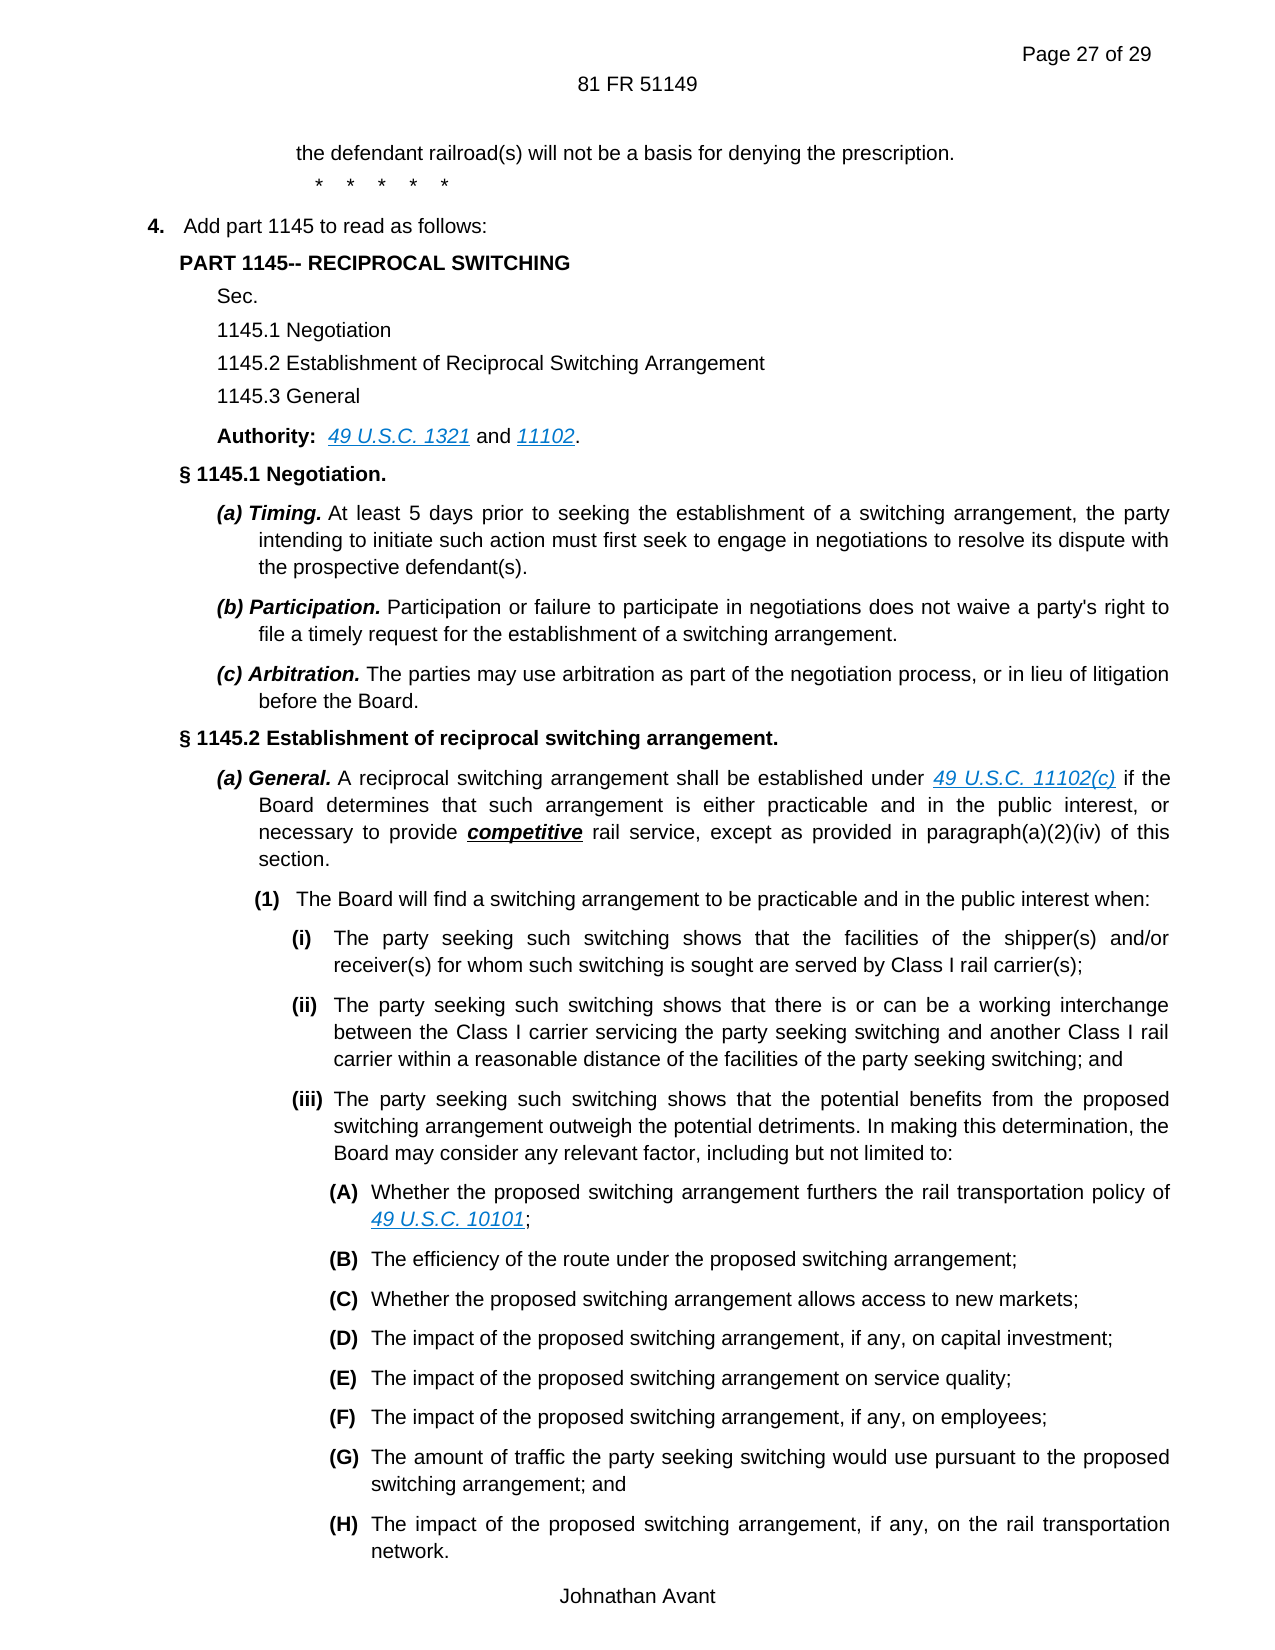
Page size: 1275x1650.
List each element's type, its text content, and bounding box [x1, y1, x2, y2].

text 1145.2 Establishment of Reciprocal Switching Arrangement [217, 348, 1171, 375]
list A reciprocal switching arrangement shall be established under 49 U.S.C. 11102(c) if the Board determines that such arrangement is either practicable and in the public interest, or necessary to provide competitive rail service, except as provided in paragraph(a)(2)(iv) of this section. [217, 762, 1171, 871]
text Sec. [217, 281, 1171, 308]
list The Board will find a switching arrangement to be practicable and in the public interest when: [254, 883, 1171, 910]
list The impact of the proposed switching arrangement, if any, on the rail transportation network. [329, 1508, 1171, 1562]
list The efficiency of the route under the proposed switching arrangement; [329, 1244, 1171, 1271]
list Add part 1145 to read as follows: [142, 210, 1171, 237]
list The party seeking such switching shows that the facilities of the shipper(s) and/or receiver(s) for whom such switching is sought are served by Class I rail carrier(s); [292, 923, 1171, 977]
list NG [179, 250, 1171, 275]
list The impact of the proposed switching arrangement, if any, on employees; [329, 1402, 1171, 1429]
list Participation or failure to participate in negotiations does not waive a party's right to file a timely request for the establishment of a switching arrangement. [217, 592, 1171, 646]
list At least 5 days prior to seeking the establishment of a switching arrangement, the party intending to initiate such action must first seek to engage in negotiations to resolve its dispute with the prospective defendant(s). [217, 498, 1171, 579]
text * * * * * [292, 171, 1171, 198]
list Whether the proposed switching arrangement furthers the rail transportation policy of 49 U.S.C. 10101; [329, 1177, 1171, 1231]
list The parties may use arbitration as part of the negotiation process, or in lieu of litigation before the Board. [217, 658, 1171, 712]
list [254, 137, 1171, 164]
list The impact of the proposed switching arrangement on service quality; [329, 1362, 1171, 1389]
list The impact of the proposed switching arrangement, if any, on capital investment; [329, 1323, 1171, 1350]
list The party seeking such switching shows that there is or can be a working interchange between the Class I carrier servicing the party seeking switching and another Class I rail carrier within a reasonable distance of the facilities of the party seeking switching; and [292, 989, 1171, 1071]
text 1145.1 Negotiation [217, 314, 1171, 342]
list procal switching arrangement. [179, 725, 1171, 750]
list Whether the proposed switching arrangement allows access to new markets; [329, 1283, 1171, 1310]
list The party seeking such switching shows that the potential benefits from the proposed switching arrangement outweigh the potential detriments. In making this determination, the Board may consider any relevant factor, including but not limited to: [292, 1083, 1171, 1164]
text Authority: 49 U.S.C. 1321 and 11102. [217, 421, 1171, 448]
list The amount of traffic the party seeking switching would use pursuant to the proposed switching arrangement; and [329, 1442, 1171, 1496]
text 1145.3 General [217, 381, 1171, 408]
